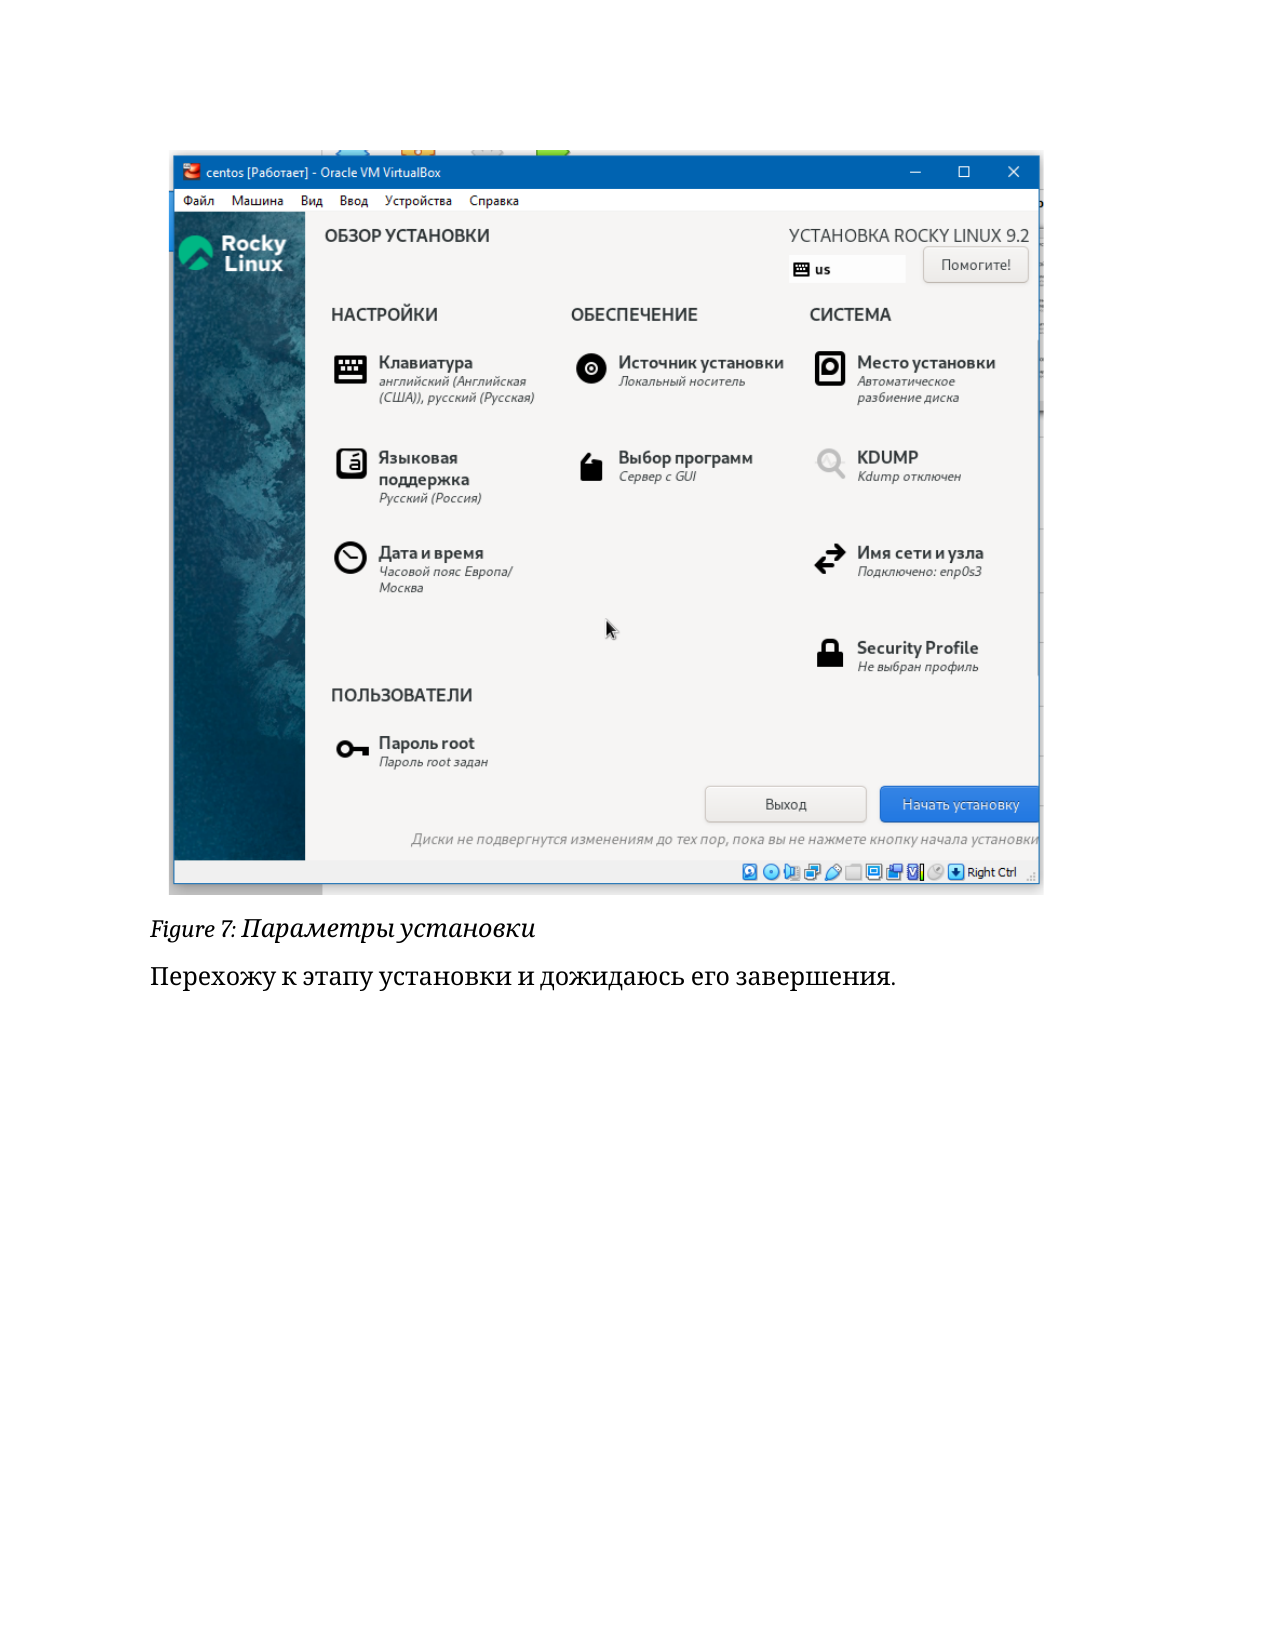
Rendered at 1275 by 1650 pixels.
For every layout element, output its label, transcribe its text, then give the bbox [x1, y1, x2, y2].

text Перехожу к этапу установки и дожидаюсь его завершения. [150, 963, 1125, 992]
text Figure 7: Параметры установки [150, 915, 1125, 944]
picture [168, 150, 1044, 895]
